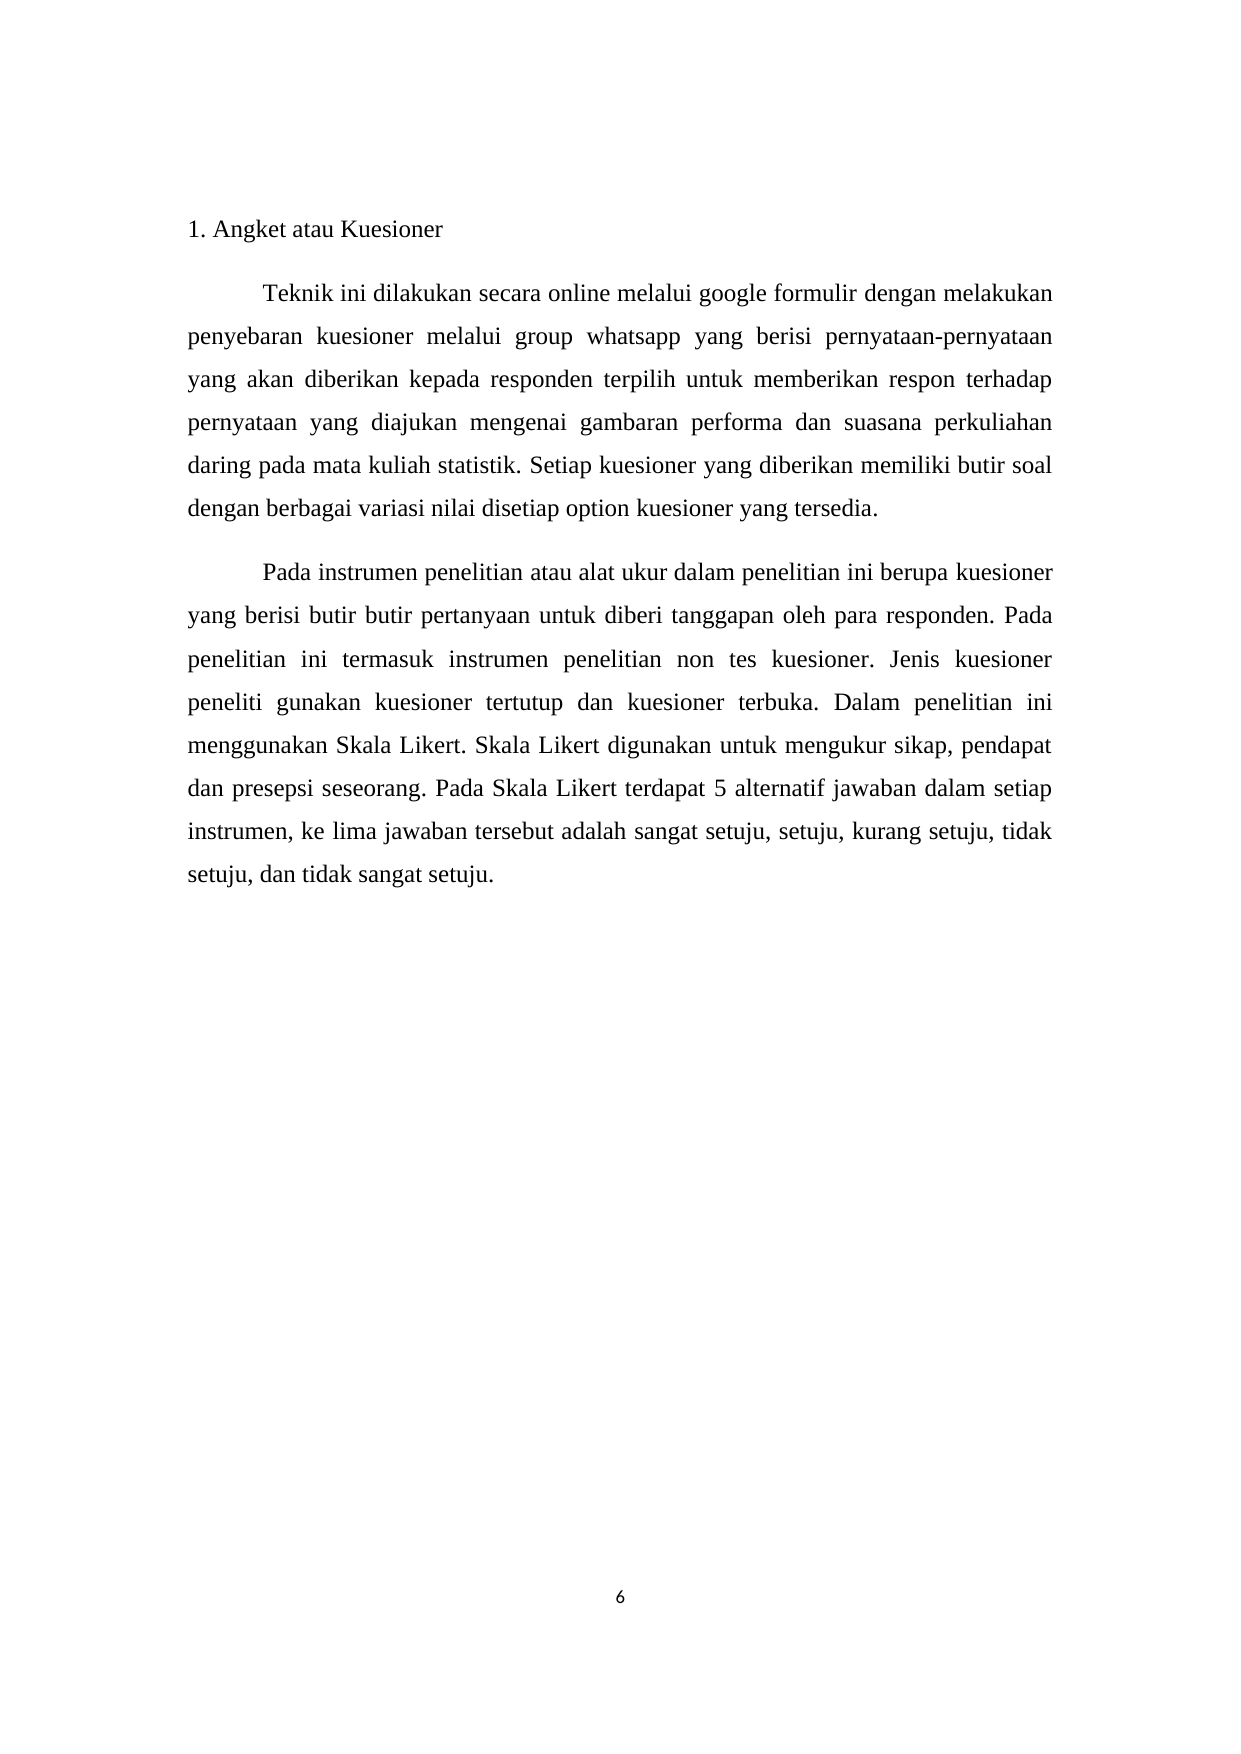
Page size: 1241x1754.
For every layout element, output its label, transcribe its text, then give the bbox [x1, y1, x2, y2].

list Angket atau Kuesioner [187, 214, 1053, 243]
text Pada instrumen penelitian atau alat ukur dalam penelitian ini berupa kuesioner yang berisi butir butir pertanyaan untuk diberi tanggapan oleh para responden. Pada penelitian ini termasuk instrumen penelitian non tes kuesioner. Jenis kuesioner peneliti gunakan kuesioner tertutup dan kuesioner terbuka. Dalam penelitian ini menggunakan Skala Likert. Skala Likert digunakan untuk mengukur sikap, pendapat dan presepsi seseorang. Pada Skala Likert terdapat 5 alternatif jawaban dalam setiap instrumen, ke lima jawaban tersebut adalah sangat setuju, setuju, kurang setuju, tidak setuju, dan tidak sangat setuju. [187, 557, 1053, 888]
text Teknik ini dilakukan secara online melalui google formulir dengan melakukan penyebaran kuesioner melalui group whatsapp yang berisi pernyataan-pernyataan yang akan diberikan kepada responden terpilih untuk memberikan respon terhadap pernyataan yang diajukan mengenai gambaran performa dan suasana perkuliahan daring pada mata kuliah statistik. Setiap kuesioner yang diberikan memiliki butir soal dengan berbagai variasi nilai disetiap option kuesioner yang tersedia. [187, 278, 1053, 522]
